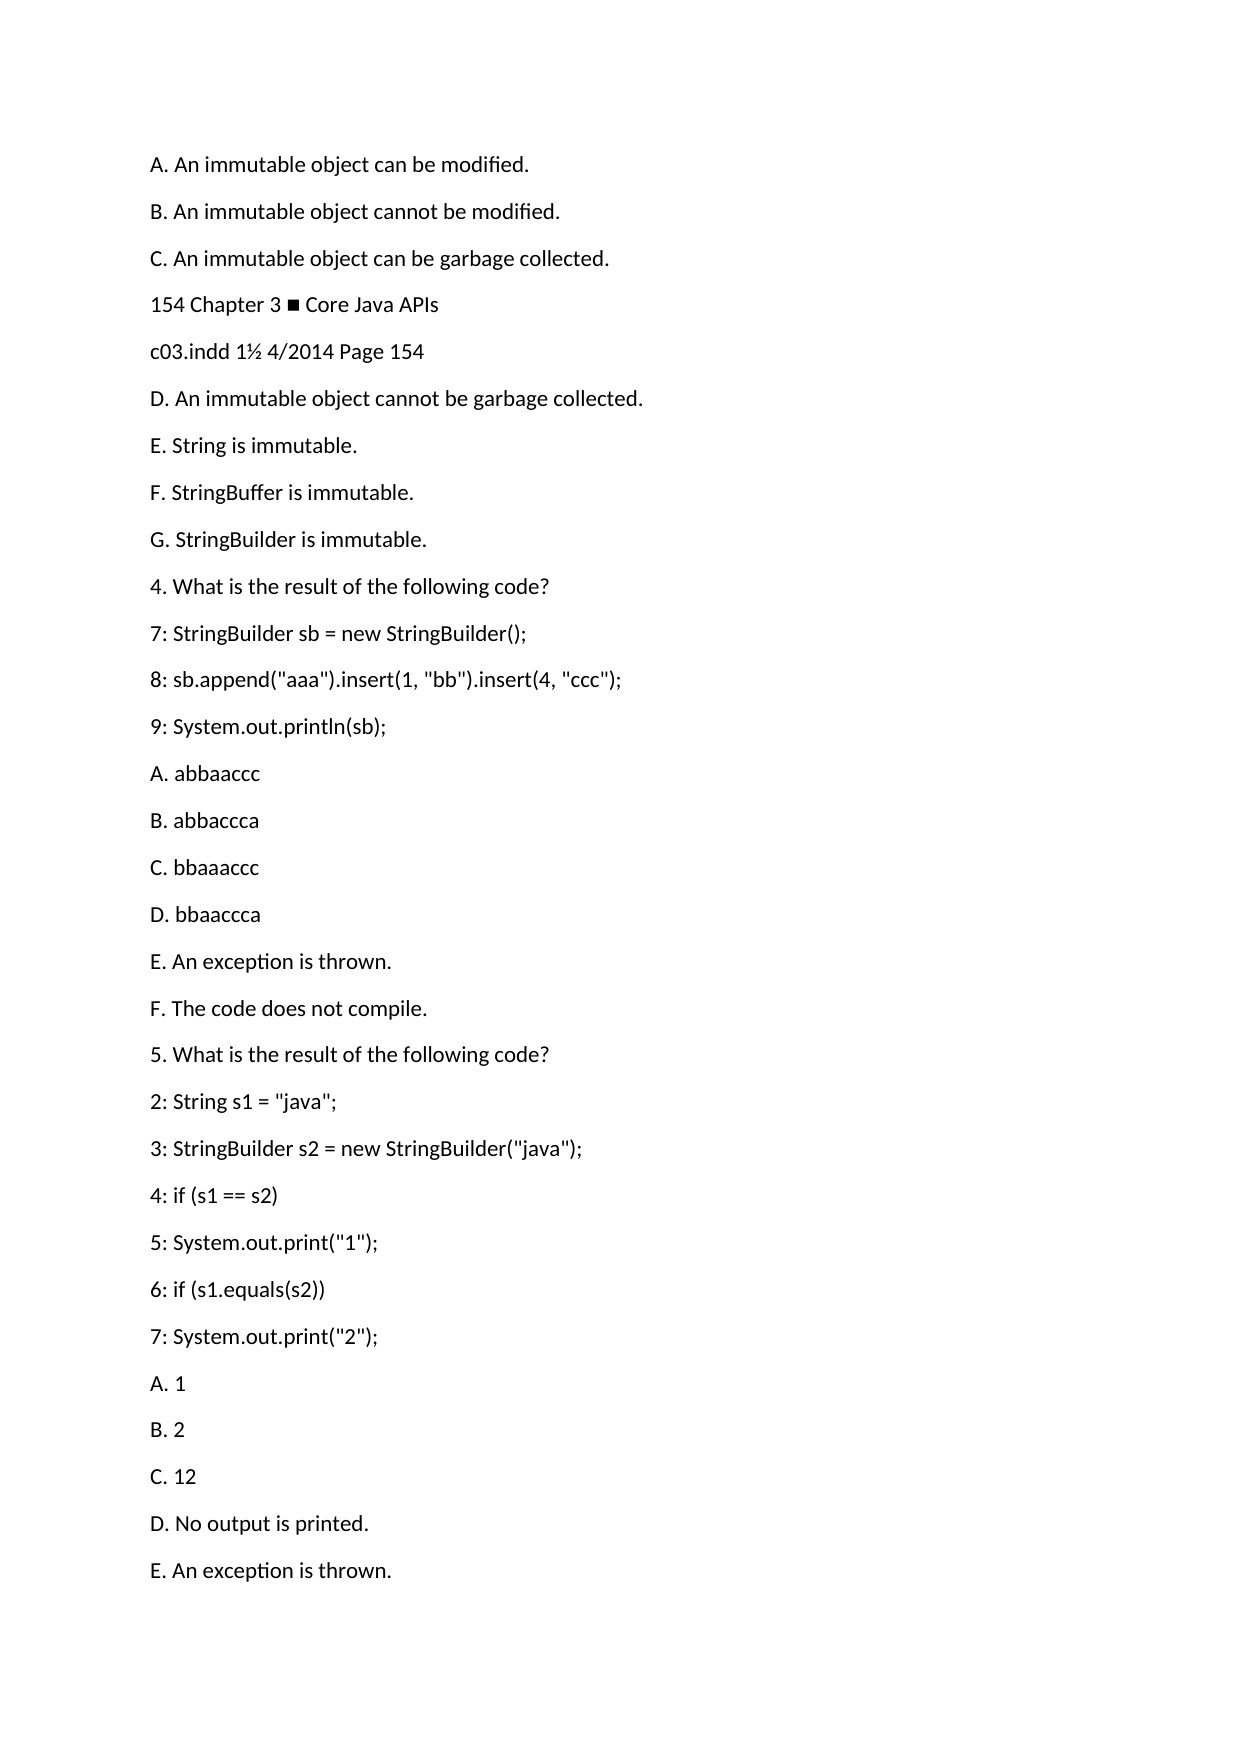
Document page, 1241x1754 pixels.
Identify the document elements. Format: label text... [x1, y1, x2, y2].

text B. An immutable object cannot be modified. [150, 197, 1090, 225]
text E. An exception is thrown. [150, 1556, 1090, 1584]
text 8: sb.append("aaa").insert(1, "bb").insert(4, "ccc"); [150, 666, 1090, 694]
text F. StringBuffer is immutable. [150, 478, 1090, 506]
text C. 12 [150, 1462, 1090, 1491]
text A. abbaaccc [150, 759, 1090, 787]
text E. String is immutable. [150, 431, 1090, 459]
text B. 2 [150, 1416, 1090, 1444]
text 5: System.out.print("1"); [150, 1228, 1090, 1256]
text E. An exception is thrown. [150, 947, 1090, 975]
text A. An immutable object can be modified. [150, 150, 1090, 178]
text C. bbaaaccc [150, 853, 1090, 881]
text 3: StringBuilder s2 = new StringBuilder("java"); [150, 1134, 1090, 1162]
text C. An immutable object can be garbage collected. [150, 244, 1090, 272]
text F. The code does not compile. [150, 994, 1090, 1022]
text 7: StringBuilder sb = new StringBuilder(); [150, 619, 1090, 647]
text c03.indd 1½ 4/2014 Page 154 [150, 337, 1090, 366]
text 2: String s1 = "java"; [150, 1087, 1090, 1116]
text G. StringBuilder is immutable. [150, 525, 1090, 553]
text 5. What is the result of the following code? [150, 1041, 1090, 1069]
text 9: System.out.println(sb); [150, 712, 1090, 741]
text 4: if (s1 == s2) [150, 1181, 1090, 1209]
text 7: System.out.print("2"); [150, 1322, 1090, 1350]
text 154 Chapter 3 ■ Core Java APIs [150, 291, 1090, 319]
text 4. What is the result of the following code? [150, 572, 1090, 600]
text D. bbaaccca [150, 900, 1090, 928]
text 6: if (s1.equals(s2)) [150, 1275, 1090, 1303]
text A. 1 [150, 1369, 1090, 1397]
text D. An immutable object cannot be garbage collected. [150, 384, 1090, 412]
text B. abbaccca [150, 806, 1090, 834]
text D. No output is printed. [150, 1509, 1090, 1537]
